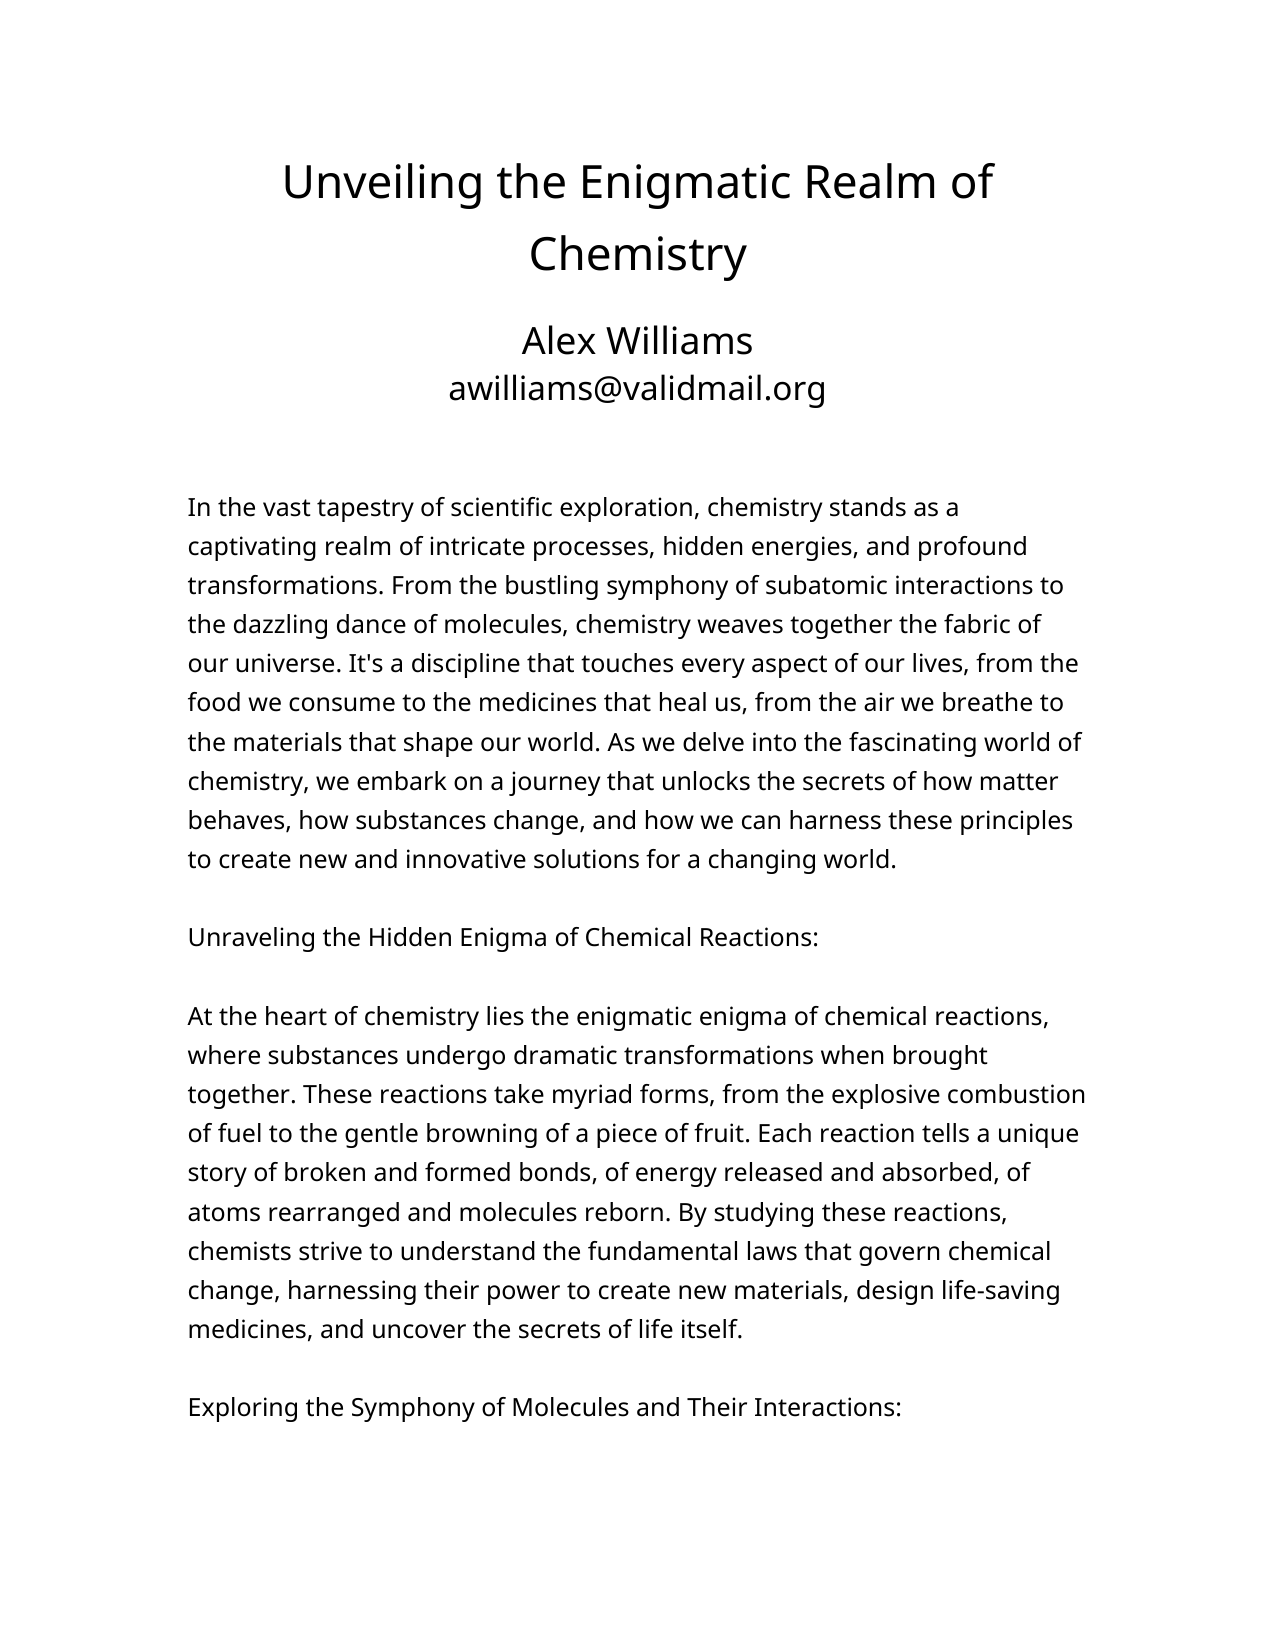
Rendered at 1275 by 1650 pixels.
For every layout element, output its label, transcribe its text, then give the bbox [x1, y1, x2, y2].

text awilliams@validmail.org [187, 365, 1087, 411]
text Unveiling the Enigmatic Realm of Chemistry [187, 150, 1087, 284]
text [187, 489, 1087, 1463]
text Alex Williams [187, 314, 1087, 365]
